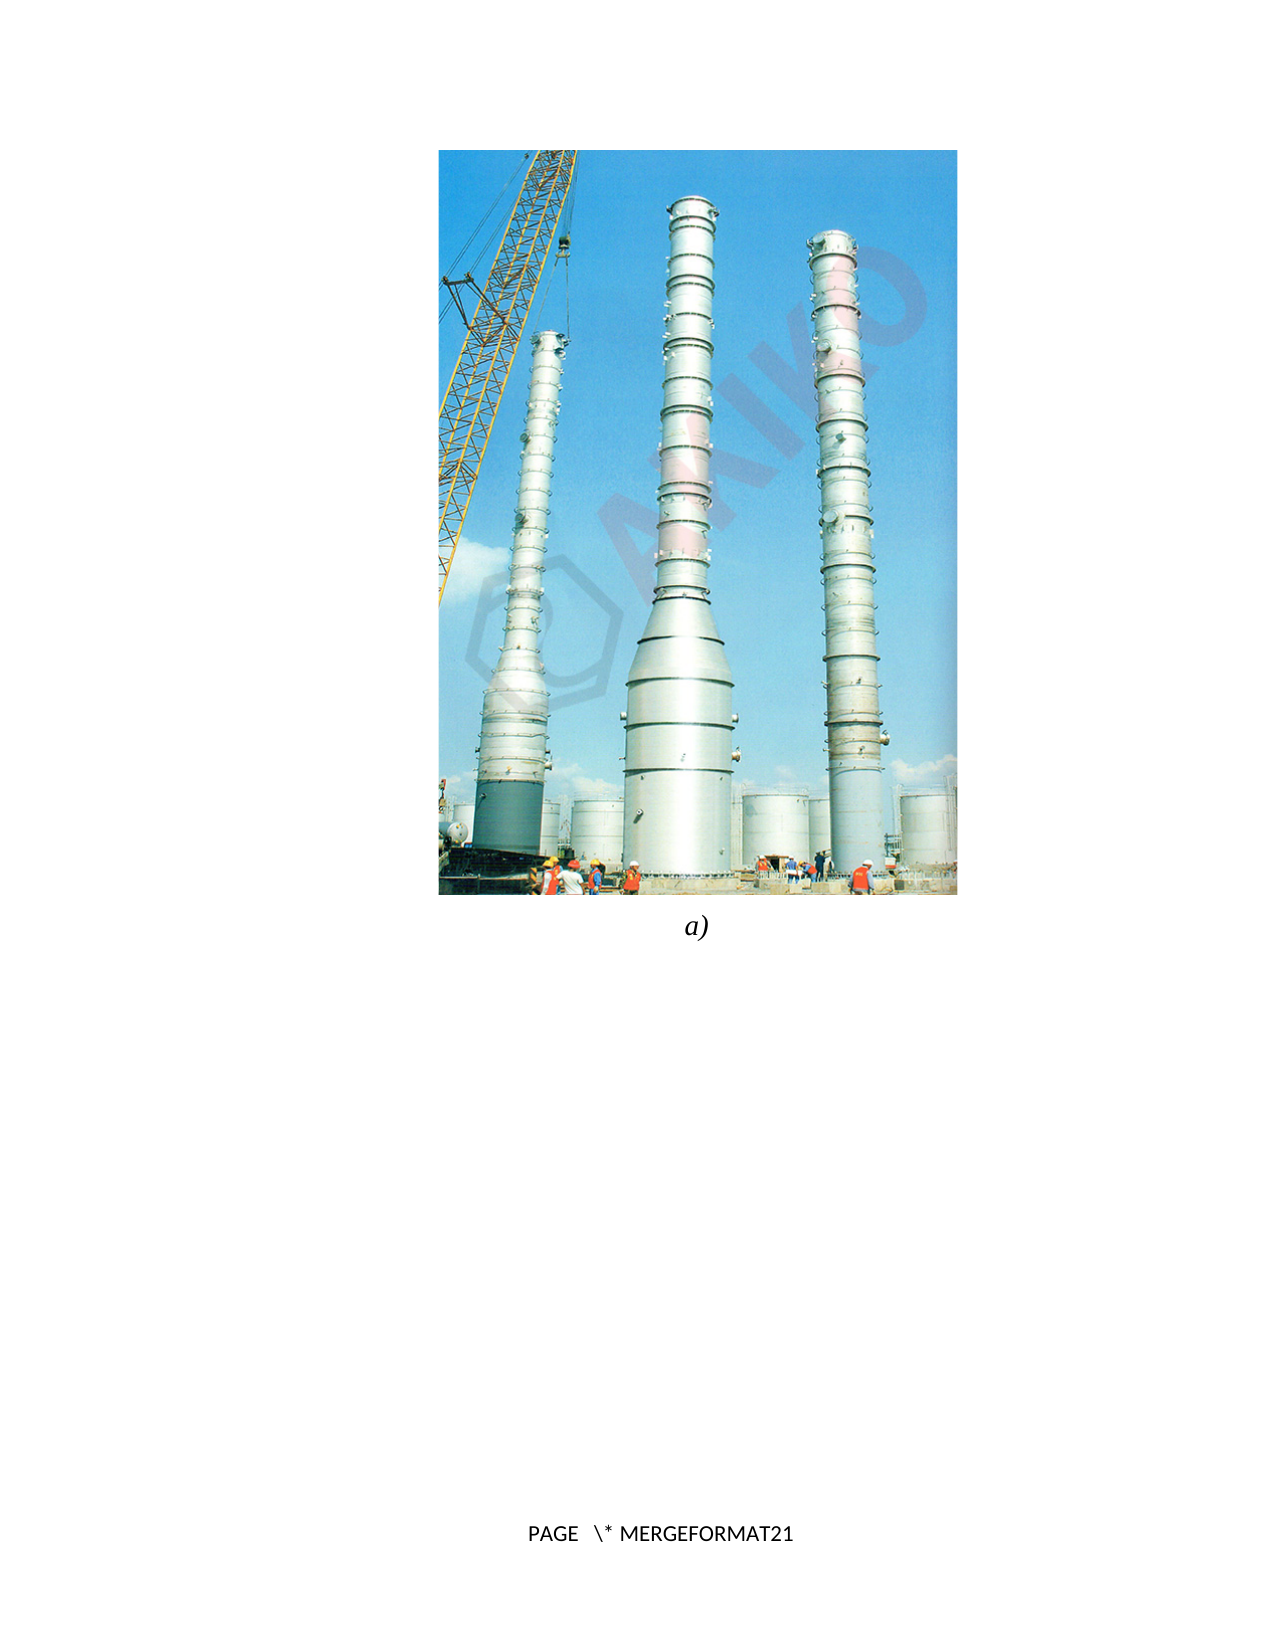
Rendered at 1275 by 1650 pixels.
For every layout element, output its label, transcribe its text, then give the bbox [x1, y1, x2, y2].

text а) [150, 908, 1172, 942]
picture [438, 150, 958, 895]
